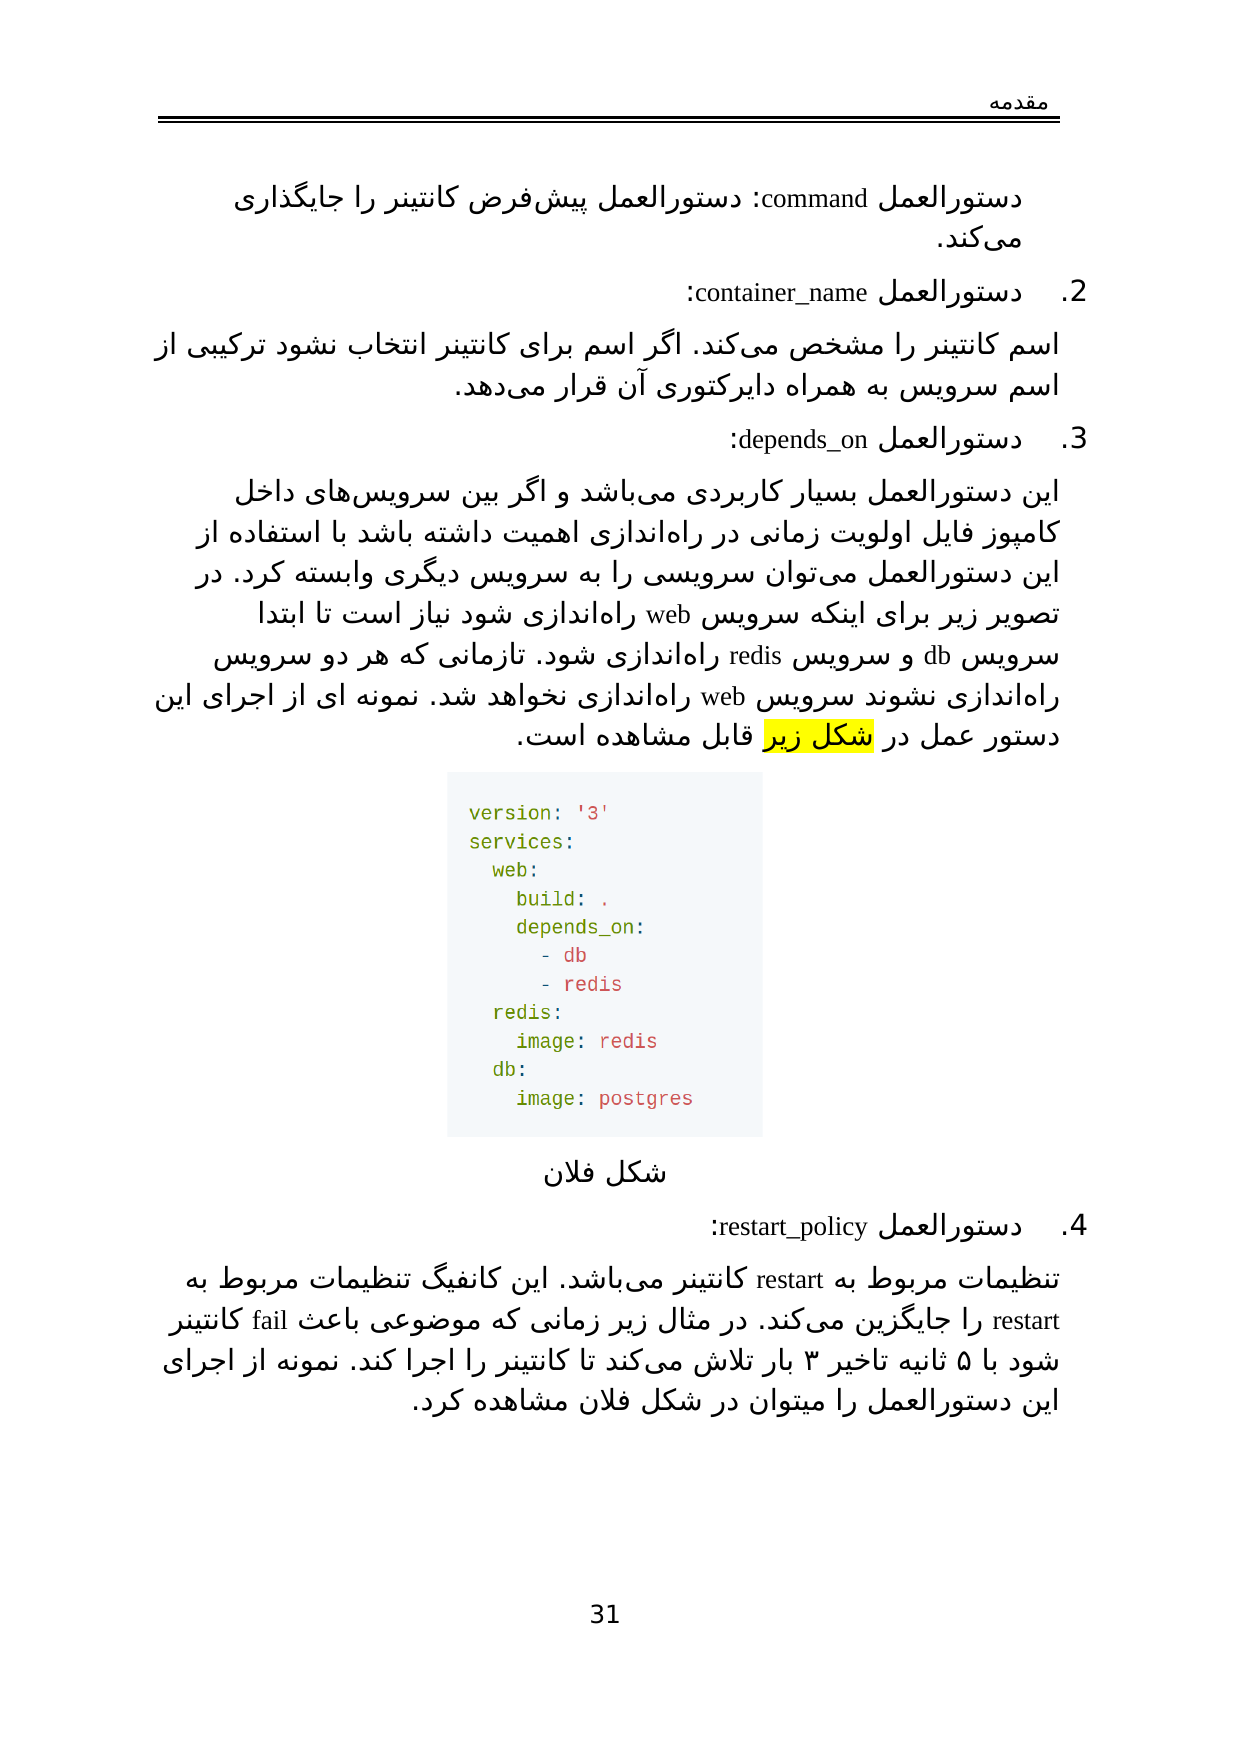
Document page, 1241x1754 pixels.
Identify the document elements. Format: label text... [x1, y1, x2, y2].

text تنظیمات مربوط به restart کانتینر می‌باشد. این کانفیگ تنظیمات مربوط به restart را جایگزین می‌کند. در مثال زیر زمانی که موضوعی باعث fail کانتینر شود با ۵ ثانیه تاخیر ۳ بار تلاش می‌کند تا کانتینر را اجرا کند. نمونه از اجرای این دستورالعمل را میتوان در شکل فلان مشاهده کرد. [150, 1261, 1060, 1417]
text این دستورالعمل بسیار کاربردی می‌باشد و اگر بین سرویس‌های داخل کامپوز فایل اولویت زمانی در راه‌اندازی اهمیت داشته باشد با استفاده از این دستورالعمل می‌توان سرویسی را به سرویس دیگری وابسته کرد. در تصویر زیر برای اینکه سرویس web راه‌اندازی شود نیاز است تا ابتدا سرویس db و سرویس redis راه‌اندازی شود. تازمانی که هر دو سرویس راه‌اندازی نشوند سرویس web راه‌اندازی نخواهد شد. نمونه ای از اجرای این دستور عمل در شکل زیر قابل مشاهده است. [150, 474, 1060, 753]
text اسم کانتینر را مشخص می‌کند. اگر اسم برای کانتینر انتخاب نشود ترکیبی از اسم سرویس به همراه دایرکتوری آن قرار می‌دهد. [150, 327, 1060, 402]
list دستورالعمل restart_policy: [150, 1208, 1060, 1242]
text دستورالعمل command: دستورالعمل پیش‌فرض کانتینر را جایگذاری می‌کند. [150, 180, 1023, 255]
list دستورالعمل ‌depends_on: [150, 421, 1060, 455]
text شکل فلان [150, 1155, 1060, 1189]
list دستورالعمل ‌container_name: [150, 274, 1060, 308]
picture [447, 772, 763, 1137]
